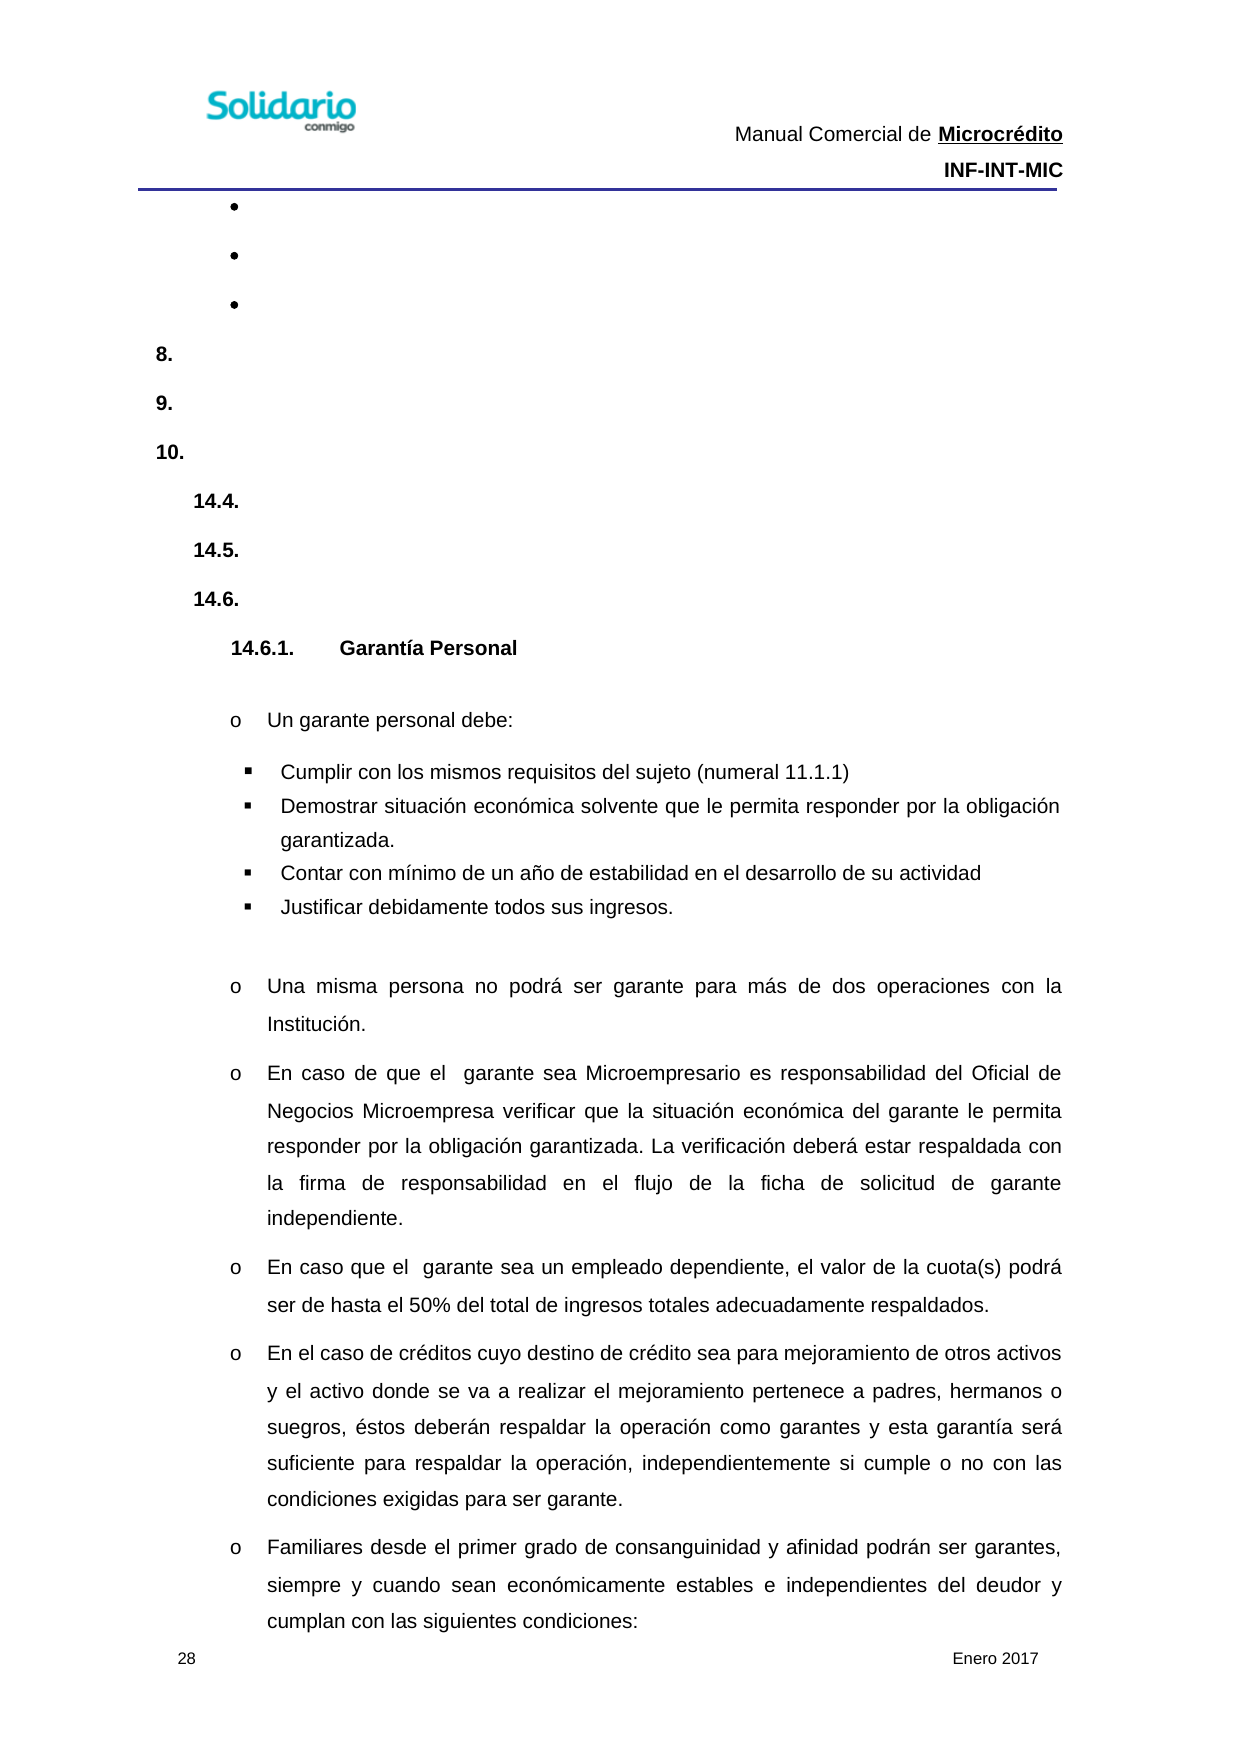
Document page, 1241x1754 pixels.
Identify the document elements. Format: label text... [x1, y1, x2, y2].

list En caso de que el garante sea Microempresario es responsabilidad del Oficial de Negocios Microempresa verificar que la situación económica del garante le permita responder por la obligación garantizada. La verificación deberá estar respaldada con la firma de responsabilidad en el flujo de la ficha de solicitud de garante independiente. [229, 1061, 1063, 1230]
list Justificar debidamente todos sus ingresos. [243, 895, 1061, 919]
list Familiares desde el primer grado de consanguinidad y afinidad podrán ser garantes, siempre y cuando sean económicamente estables e independientes del deudor y cumplan con las siguientes condiciones: [229, 1535, 1063, 1633]
list Demostrar situación económica solvente que le permita responder por la obligación garantizada. [243, 794, 1061, 851]
list En el caso de créditos cuyo destino de crédito sea para mejoramiento de otros activos y el activo donde se va a realizar el mejoramiento pertenece a padres, hermanos o suegros, éstos deberán respaldar la operación como garantes y esta garantía será suficiente para respaldar la operación, independientemente si cumple o no con las condiciones exigidas para ser garante. [229, 1341, 1063, 1511]
list Un garante personal debe: [229, 708, 1063, 734]
list En caso que el garante sea un empleado dependiente, el valor de la cuota(s) podrá ser de hasta el 50% del total de ingresos totales adecuadamente respaldados. [229, 1255, 1063, 1316]
list Contar con mínimo de un año de estabilidad en el desarrollo de su actividad [243, 861, 1061, 885]
subtitle Garantía Personal [231, 635, 1063, 659]
list Una misma persona no podrá ser garante para más de dos operaciones con la Institución. [229, 974, 1063, 1036]
picture [203, 86, 366, 142]
list Cumplir con los mismos requisitos del sujeto (numeral 11.1.1) [243, 759, 1061, 784]
